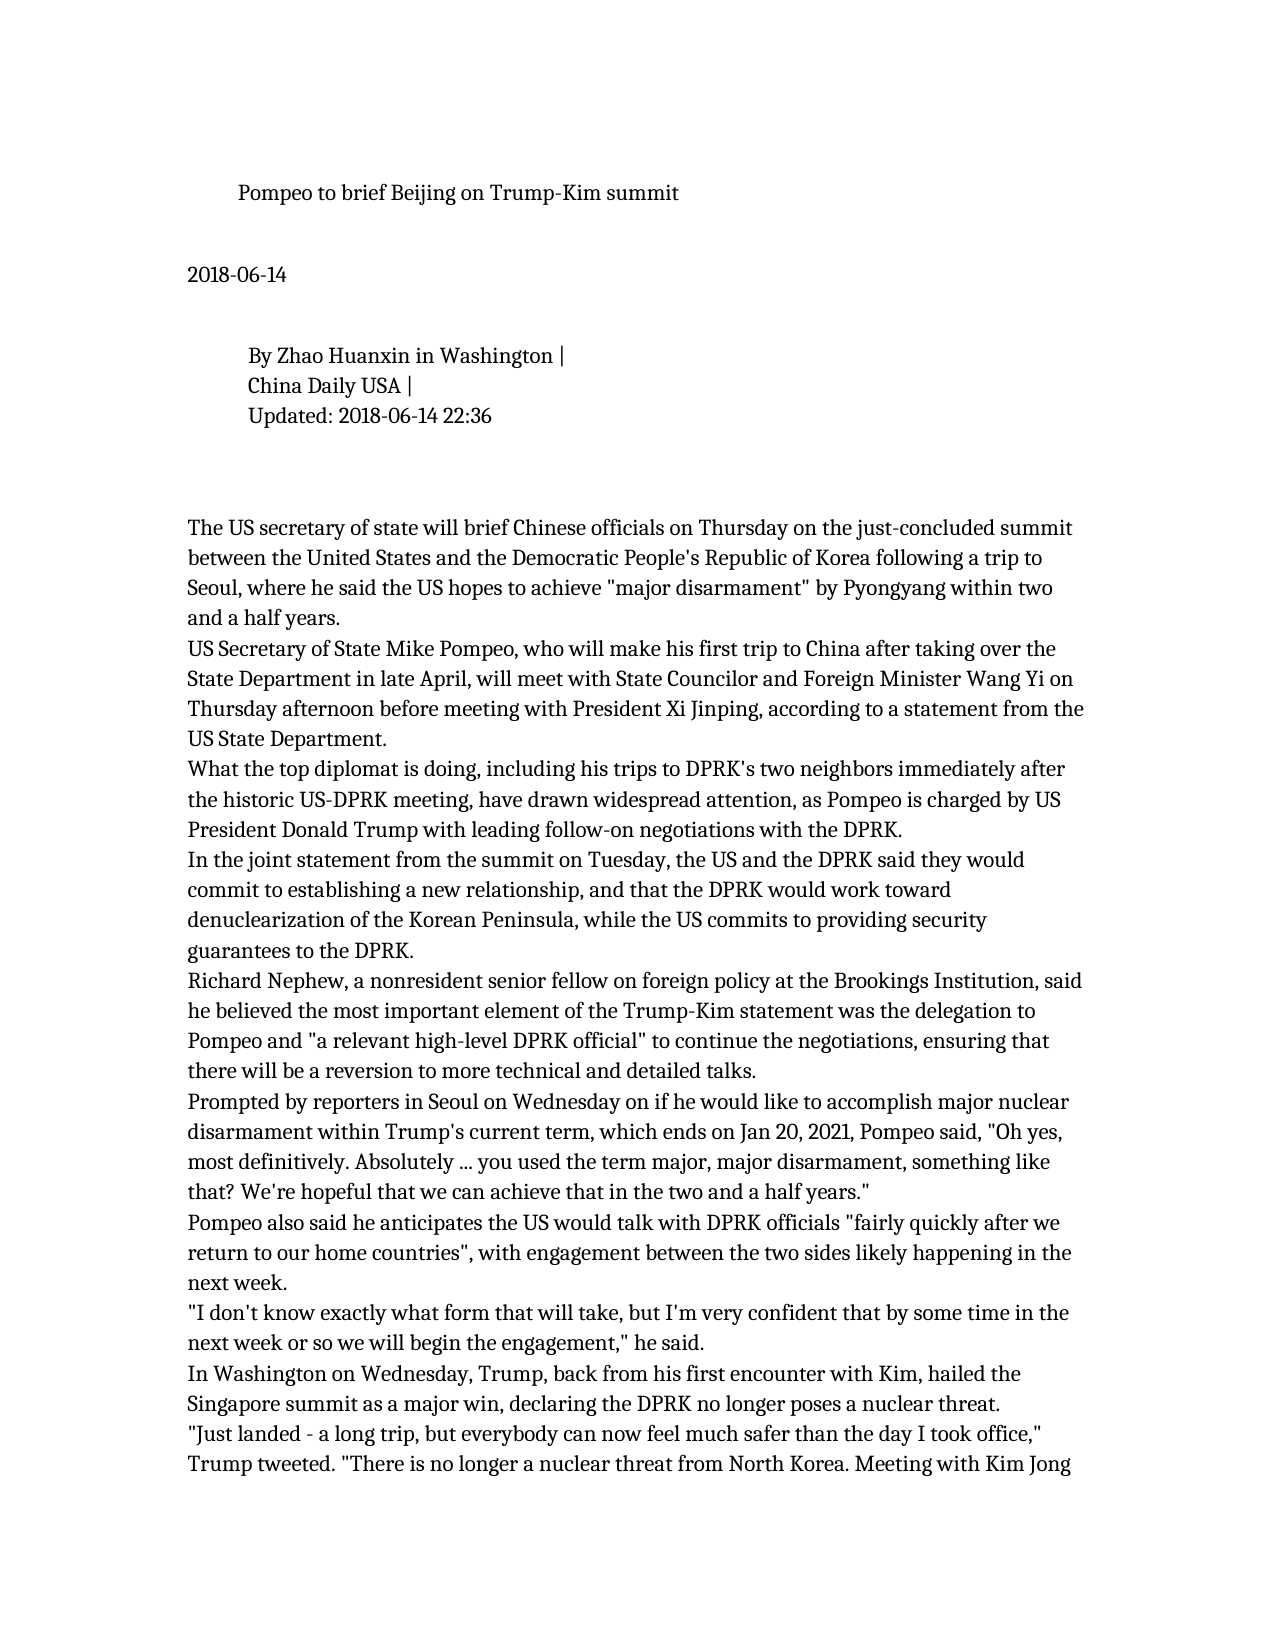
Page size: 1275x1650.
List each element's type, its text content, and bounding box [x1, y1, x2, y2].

text Pompeo to brief Beijing on Trump-Kim summit [187, 150, 1087, 237]
text By Zhao Huanxin in Washington | China Daily USA | Updated: 2018-06-14 22:36 [187, 312, 1087, 460]
text 2018-06-14 [187, 261, 1087, 288]
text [187, 484, 1087, 1477]
